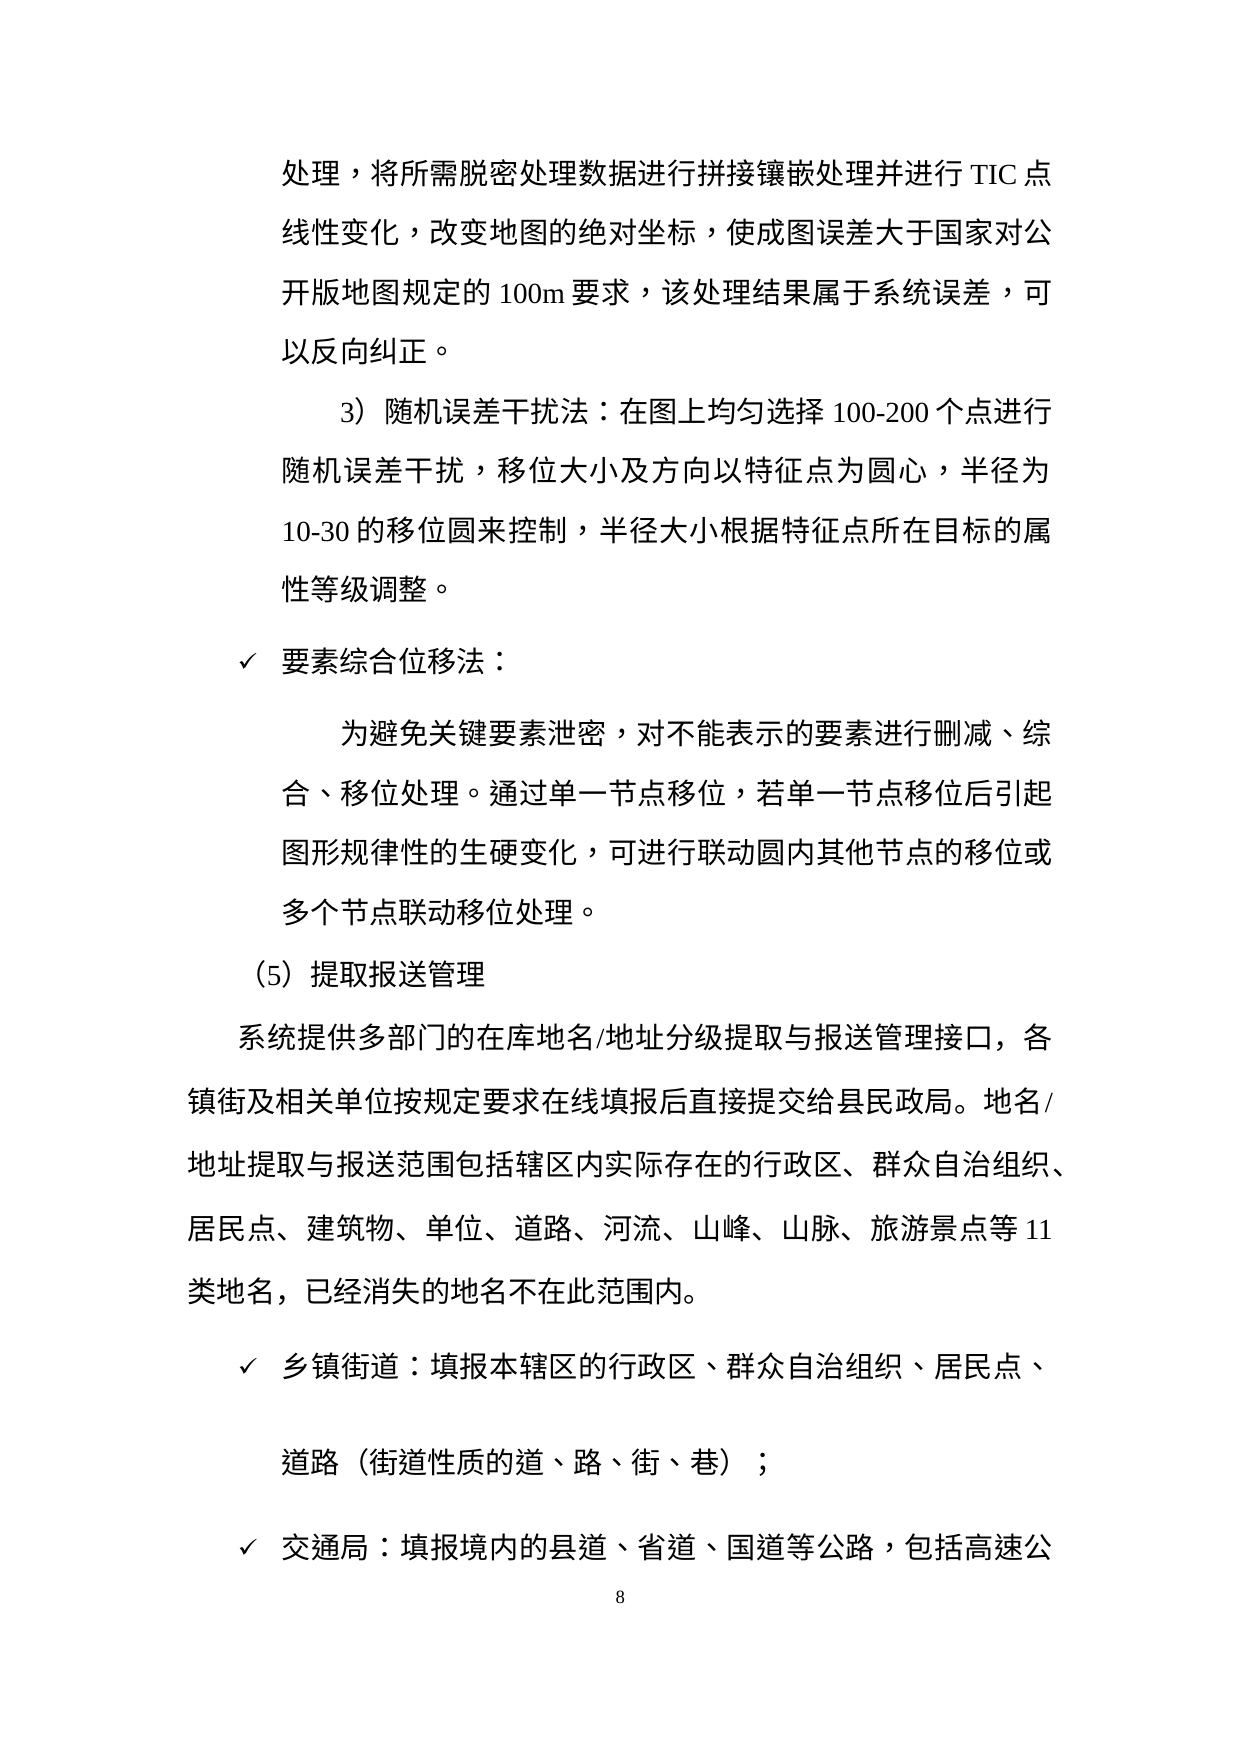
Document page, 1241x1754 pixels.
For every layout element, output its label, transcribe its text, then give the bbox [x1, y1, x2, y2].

list 乡镇街道：填报本辖区的行政区、群众自治组织、居民点、道路（街道性质的道、路、街、巷）； [238, 1332, 1053, 1495]
text （5）提取报送管理 [187, 952, 1053, 994]
text 系统提供多部门的在库地名/地址分级提取与报送管理接口，各镇街及相关单位按规定要求在线填报后直接提交给县民政局。地名/地址提取与报送范围包括辖区内实际存在的行政区、群众自治组织、居民点、建筑物、单位、道路、河流、山峰、山脉、旅游景点等11类地名，已经消失的地名不在此范围内。 [187, 1015, 1053, 1311]
list 要素综合位移法： [237, 629, 1053, 694]
list 为避免关键要素泄密，对不能表示的要素进行删减、综合、移位处理。通过单一节点移位，若单一节点移位后引起图形规律性的生硬变化，可进行联动圆内其他节点的移位或多个节点联动移位处理。 [281, 714, 1053, 932]
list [281, 153, 1053, 371]
list 3）随机误差干扰法：在图上均匀选择100-200个点进行随机误差干扰，移位大小及方向以特征点为圆心，半径为10-30的移位圆来控制，半径大小根据特征点所在目标的属性等级调整。 [281, 391, 1053, 609]
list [238, 1514, 1053, 1579]
